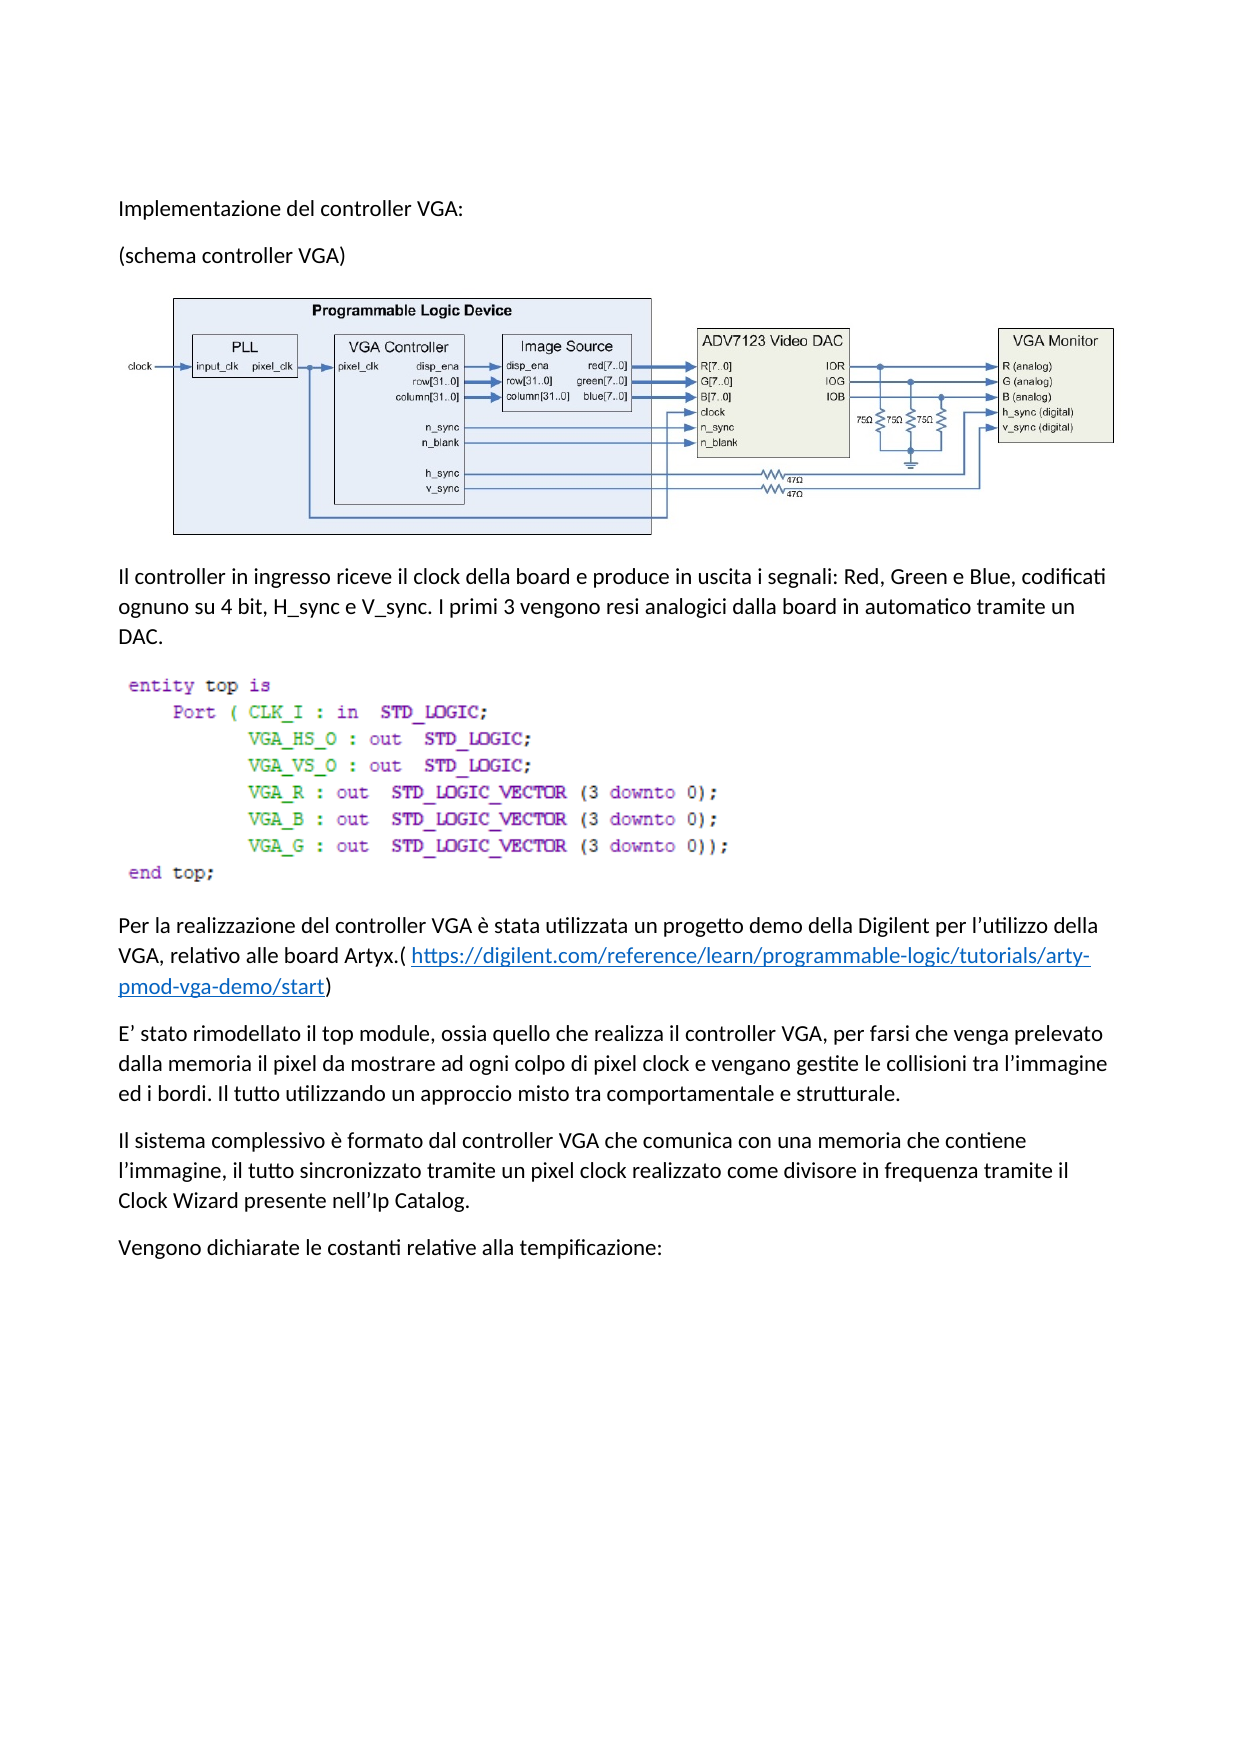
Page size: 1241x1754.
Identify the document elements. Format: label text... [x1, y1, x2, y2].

text Per la realizzazione del controller VGA è stata utilizzata un progetto demo della Digilent per l’utilizzo della VGA, relativo alle board Artyx.( https://digilent.com/reference/learn/programmable-logic/tutorials/arty-pmod-vga-demo/start) [118, 911, 1122, 1000]
text Il controller in ingresso riceve il clock della board e produce in uscita i segnali: Red, Green e Blue, codificati ognuno su 4 bit, H_sync e V_sync. I primi 3 vengono resi analogici dalla board in automatico tramite un DAC. [118, 562, 1122, 650]
text (schema controller VGA) [118, 241, 1122, 269]
picture [118, 669, 768, 893]
text E’ stato rimodellato il top module, ossia quello che realizza il controller VGA, per farsi che venga prelevato dalla memoria il pixel da mostrare ad ogni colpo di pixel clock e vengano gestite le collisioni tra l’immagine ed i bordi. Il tutto utilizzando un approccio misto tra comportamentale e strutturale. [118, 1019, 1122, 1107]
text Implementazione del controller VGA: [118, 194, 1122, 222]
text Il sistema complessivo è formato dal controller VGA che comunica con una memoria che contiene l’immagine, il tutto sincronizzato tramite un pixel clock realizzato come divisore in frequenza tramite il Clock Wizard presente nell’Ip Catalog. [118, 1126, 1122, 1214]
picture [118, 288, 1122, 543]
text Vengono dichiarate le costanti relative alla tempificazione: [118, 1233, 1122, 1261]
